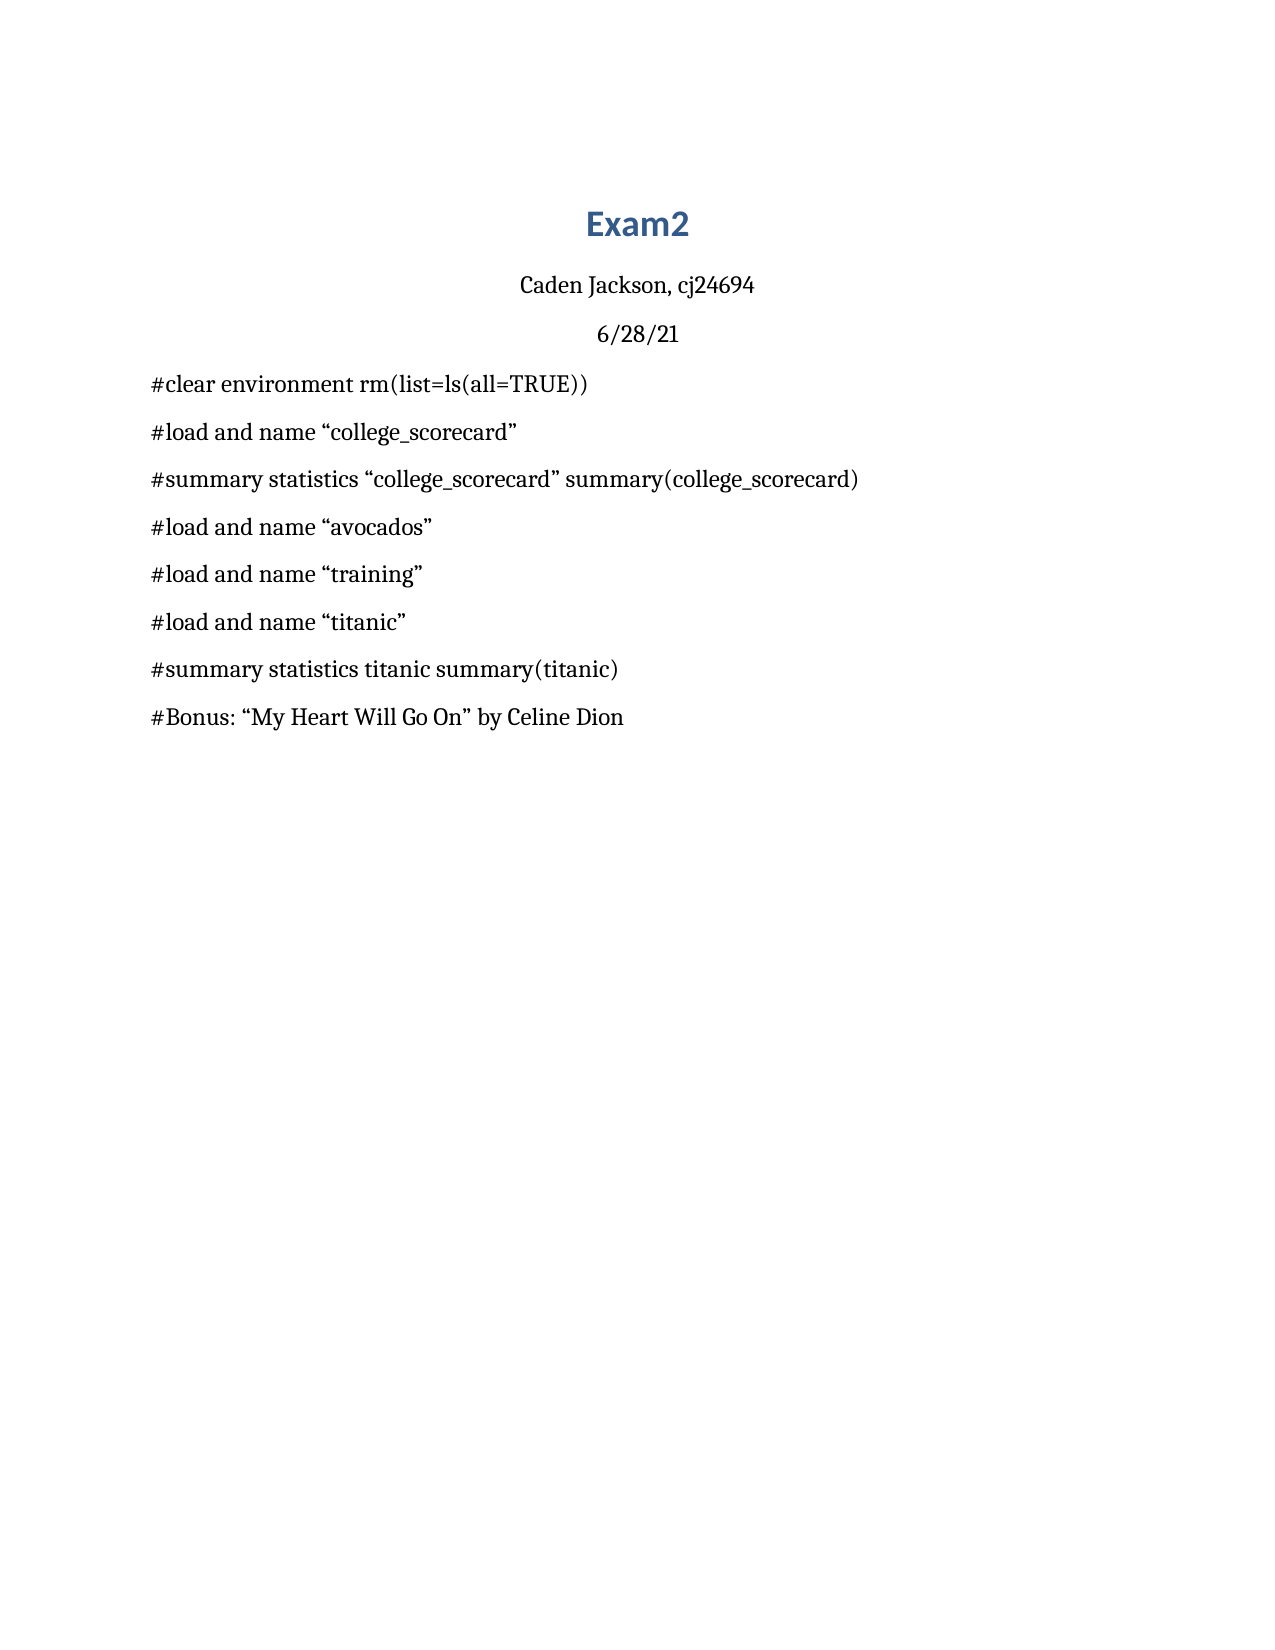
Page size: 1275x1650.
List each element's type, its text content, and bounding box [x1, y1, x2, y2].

text #load and name “titanic” [150, 607, 1125, 636]
text #summary statistics titanic summary(titanic) [150, 655, 1125, 684]
title Exam2 [150, 200, 1125, 246]
text #load and name “training” [150, 560, 1125, 589]
text 6/28/21 [150, 320, 1125, 349]
text #clear environment rm(list=ls(all=TRUE)) [150, 370, 1125, 399]
text #load and name “avocados” [150, 512, 1125, 541]
text #load and name “college_scorecard” [150, 417, 1125, 446]
text #Bonus: “My Heart Will Go On” by Celine Dion [150, 702, 1125, 731]
text #summary statistics “college_scorecard” summary(college_scorecard) [150, 465, 1125, 494]
text Caden Jackson, cj24694 [150, 271, 1125, 299]
